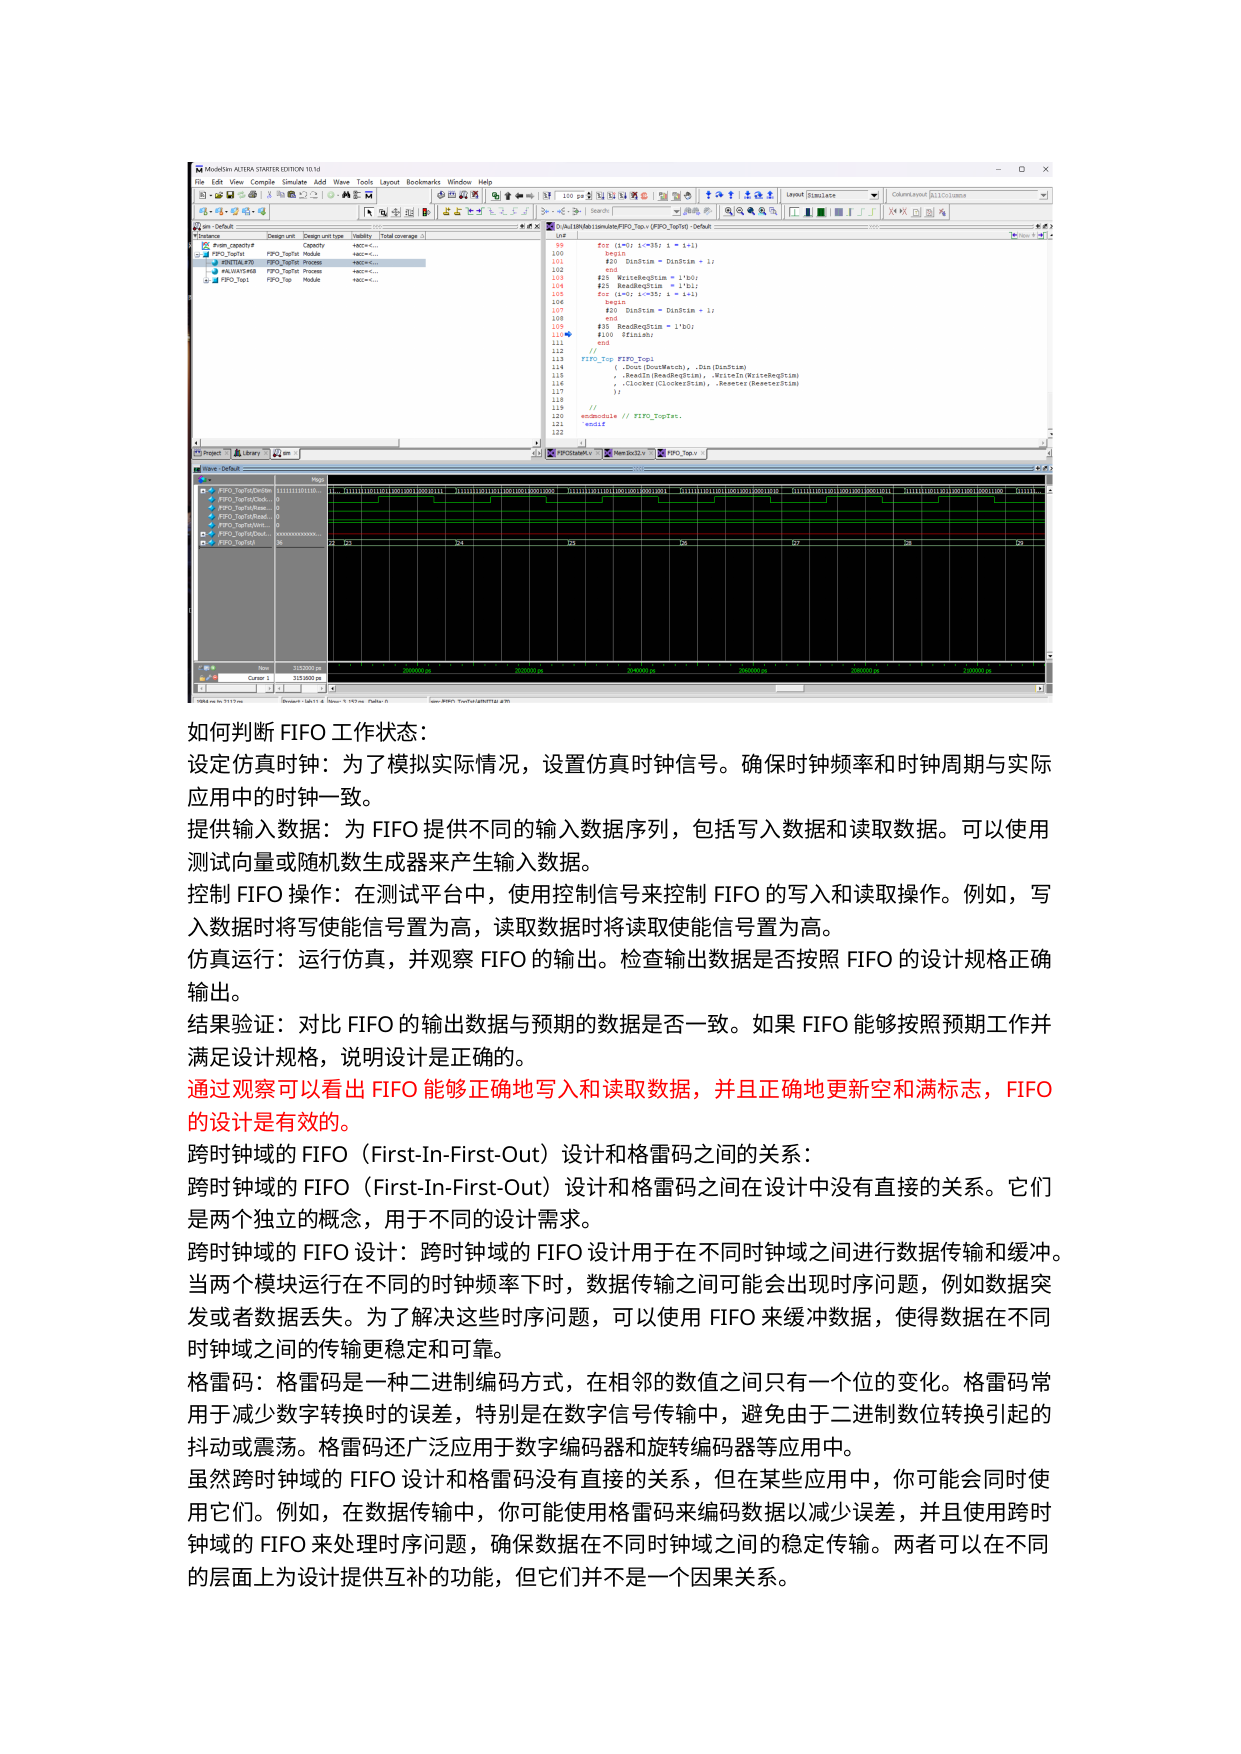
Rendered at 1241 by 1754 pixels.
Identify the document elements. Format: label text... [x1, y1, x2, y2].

text 通过观察可以看出FIFO能够正确地写入和读取数据，并且正确地更新空和满标志，FIFO的设计是有效的。 [187, 1072, 1053, 1137]
text 控制FIFO操作：在测试平台中，使用控制信号来控制FIFO的写入和读取操作。例如，写入数据时将写使能信号置为高，读取数据时将读取使能信号置为高。 [187, 877, 1053, 942]
text 如何判断FIFO工作状态： [187, 714, 1053, 747]
text 结果验证：对比FIFO的输出数据与预期的数据是否一致。如果FIFO能够按照预期工作并满足设计规格，说明设计是正确的。 [187, 1007, 1053, 1072]
picture [187, 162, 1053, 703]
text 仿真运行：运行仿真，并观察FIFO的输出。检查输出数据是否按照FIFO的设计规格正确输出。 [187, 942, 1053, 1007]
text 设定仿真时钟：为了模拟实际情况，设置仿真时钟信号。确保时钟频率和时钟周期与实际应用中的时钟一致。 [187, 747, 1053, 812]
text 格雷码：格雷码是一种二进制编码方式，在相邻的数值之间只有一个位的变化。格雷码常用于减少数字转换时的误差，特别是在数字信号传输中，避免由于二进制数位转换引起的抖动或震荡。格雷码还广泛应用于数字编码器和旋转编码器等应用中。 [187, 1364, 1053, 1462]
text 跨时钟域的FIFO（First-In-First-Out）设计和格雷码之间的关系： [187, 1137, 1053, 1169]
text 虽然跨时钟域的FIFO设计和格雷码没有直接的关系，但在某些应用中，你可能会同时使用它们。例如，在数据传输中，你可能使用格雷码来编码数据以减少误差，并且使用跨时钟域的FIFO来处理时序问题，确保数据在不同时钟域之间的稳定传输。两者可以在不同的层面上为设计提供互补的功能，但它们并不是一个因果关系。 [187, 1462, 1053, 1592]
text 跨时钟域的FIFO设计：跨时钟域的FIFO设计用于在不同时钟域之间进行数据传输和缓冲。当两个模块运行在不同的时钟频率下时，数据传输之间可能会出现时序问题，例如数据突发或者数据丢失。为了解决这些时序问题，可以使用FIFO来缓冲数据，使得数据在不同时钟域之间的传输更稳定和可靠。 [187, 1234, 1053, 1364]
text 提供输入数据：为FIFO提供不同的输入数据序列，包括写入数据和读取数据。可以使用测试向量或随机数生成器来产生输入数据。 [187, 812, 1053, 877]
text 跨时钟域的FIFO（First-In-First-Out）设计和格雷码之间在设计中没有直接的关系。它们是两个独立的概念，用于不同的设计需求。 [187, 1169, 1053, 1234]
